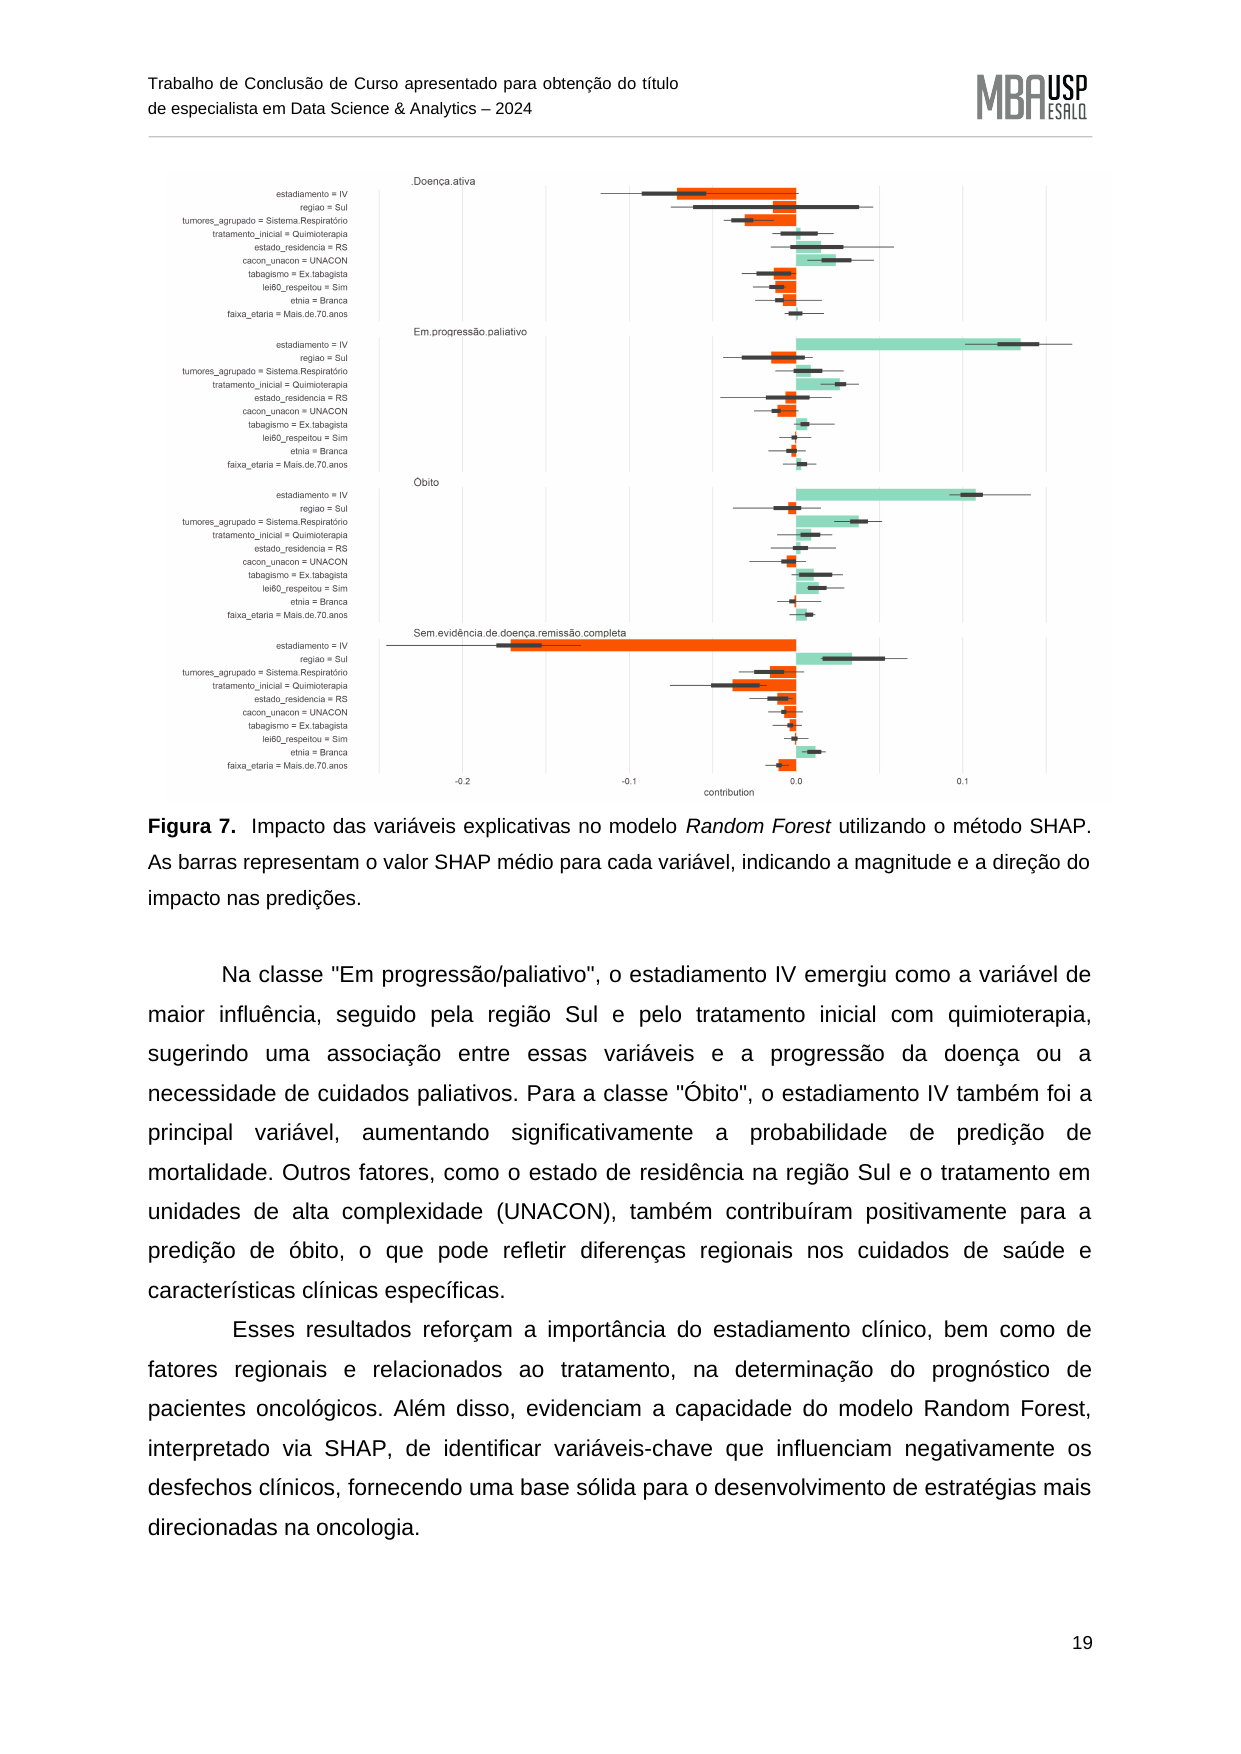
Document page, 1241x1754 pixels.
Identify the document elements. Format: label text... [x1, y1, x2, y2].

text Figura 7. Impacto das variáveis explicativas no modelo Random Forest utilizando o método SHAP. As barras representam o valor SHAP médio para cada variável, indicando a magnitude e a direção do impacto nas predições. [148, 172, 1092, 909]
text Esses resultados reforçam a importância do estadiamento clínico, bem como de fatores regionais e relacionados ao tratamento, na determinação do prognóstico de pacientes oncológicos. Além disso, evidenciam a capacidade do modelo Random Forest, interpretado via SHAP, de identificar variáveis-chave que influenciam negativamente os desfechos clínicos, fornecendo uma base sólida para o desenvolvimento de estratégias mais direcionadas na oncologia. [148, 1316, 1092, 1540]
picture [972, 72, 1089, 120]
text Na classe "Em progressão/paliativo", o estadiamento IV emergiu como a variável de maior influência, seguido pela região Sul e pelo tratamento inicial com quimioterapia, sugerindo uma associação entre essas variáveis e a progressão da doença ou a necessidade de cuidados paliativos. Para a classe "Óbito", o estadiamento IV também foi a principal variável, aumentando significativamente a probabilidade de predição de mortalidade. Outros fatores, como o estado de residência na região Sul e o tratamento em unidades de alta complexidade (UNACON), também contribuíram positivamente para a predição de óbito, o que pode refletir diferenças regionais nos cuidados de saúde e características clínicas específicas. [148, 961, 1092, 1303]
